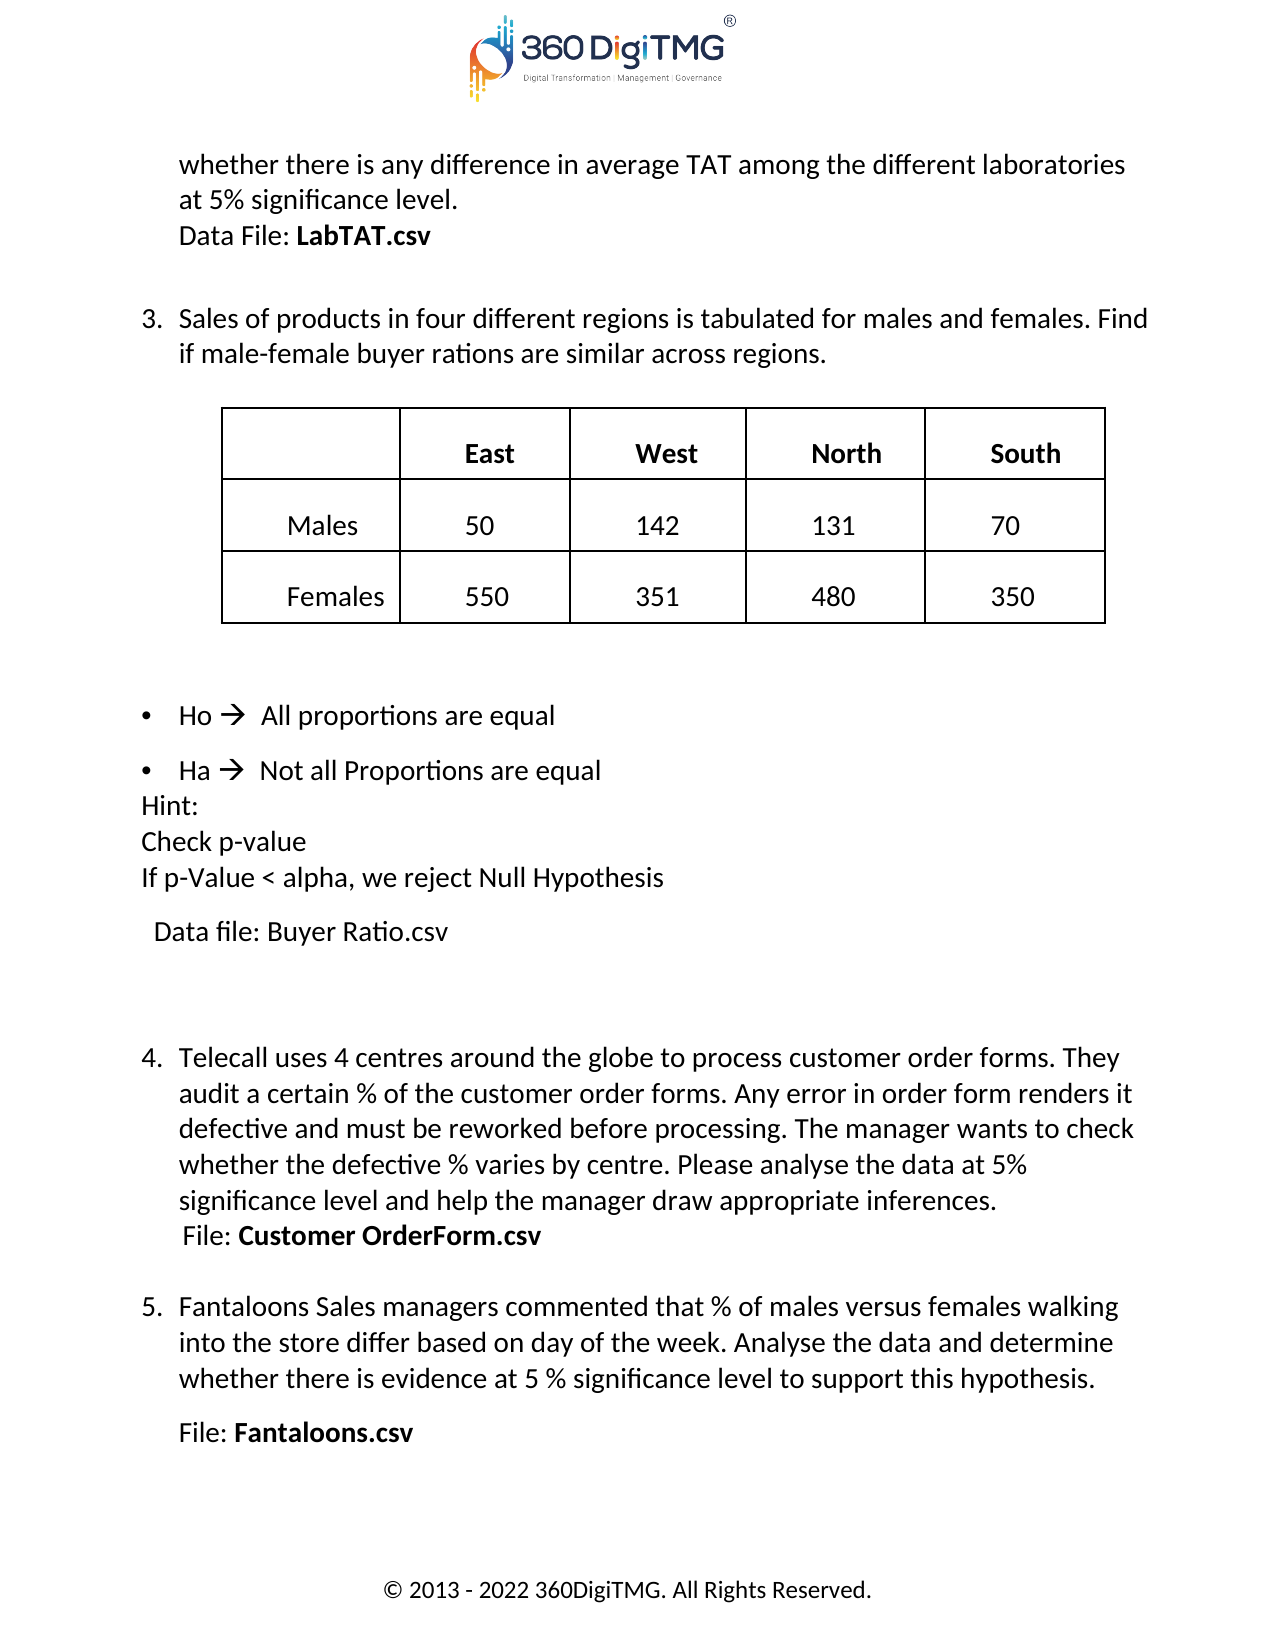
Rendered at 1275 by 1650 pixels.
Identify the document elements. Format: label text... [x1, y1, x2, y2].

list Data file: Buyer Ratio.csv [153, 913, 1152, 949]
table_header East [401, 409, 569, 478]
text Data File: LabTAT.csv [178, 217, 1152, 253]
table_cell 351 [571, 552, 745, 622]
list Telecall uses 4 centres around the globe to process customer order forms. They audit a certain % of the customer order forms. Any error in order form renders it defective and must be reworked before processing. The manager wants to check whether the defective % varies by centre. Please analyse the data at 5% significance level and help the manager draw appropriate inferences. [141, 1039, 1152, 1217]
table_cell 350 [926, 552, 1104, 622]
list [148, 146, 1152, 217]
text File: Customer OrderForm.csv [103, 1217, 1152, 1253]
table_cell 142 [571, 480, 745, 550]
table_header West [571, 409, 745, 478]
picture [466, 10, 740, 107]
table_cell 480 [747, 552, 924, 622]
table_cell 131 [747, 480, 924, 550]
text Check p-value [141, 823, 1152, 859]
table_header North [747, 409, 924, 478]
table_cell 50 [401, 480, 569, 550]
list Fantaloons Sales managers commented that % of males versus females walking into the store differ based on day of the week. Analyse the data and determine whether there is evidence at 5 % significance level to support this hypothesis. [141, 1288, 1152, 1395]
list Ha Not all Proportions are equal [141, 752, 1152, 787]
table_header [223, 409, 399, 478]
table_cell 70 [926, 480, 1104, 550]
table_cell Females [223, 552, 399, 622]
list Sales of products in four different regions is tabulated for males and females. Find if male-female buyer rations are similar across regions. [141, 300, 1152, 371]
list File: Fantaloons.csv [178, 1414, 1152, 1450]
list Ho All proportions are equal [141, 697, 1152, 733]
text If p-Value < alpha, we reject Null Hypothesis [141, 859, 1152, 894]
table_cell Males [223, 480, 399, 550]
text Hint: [141, 787, 1152, 823]
table_header South [926, 409, 1104, 478]
table_cell 550 [401, 552, 569, 622]
